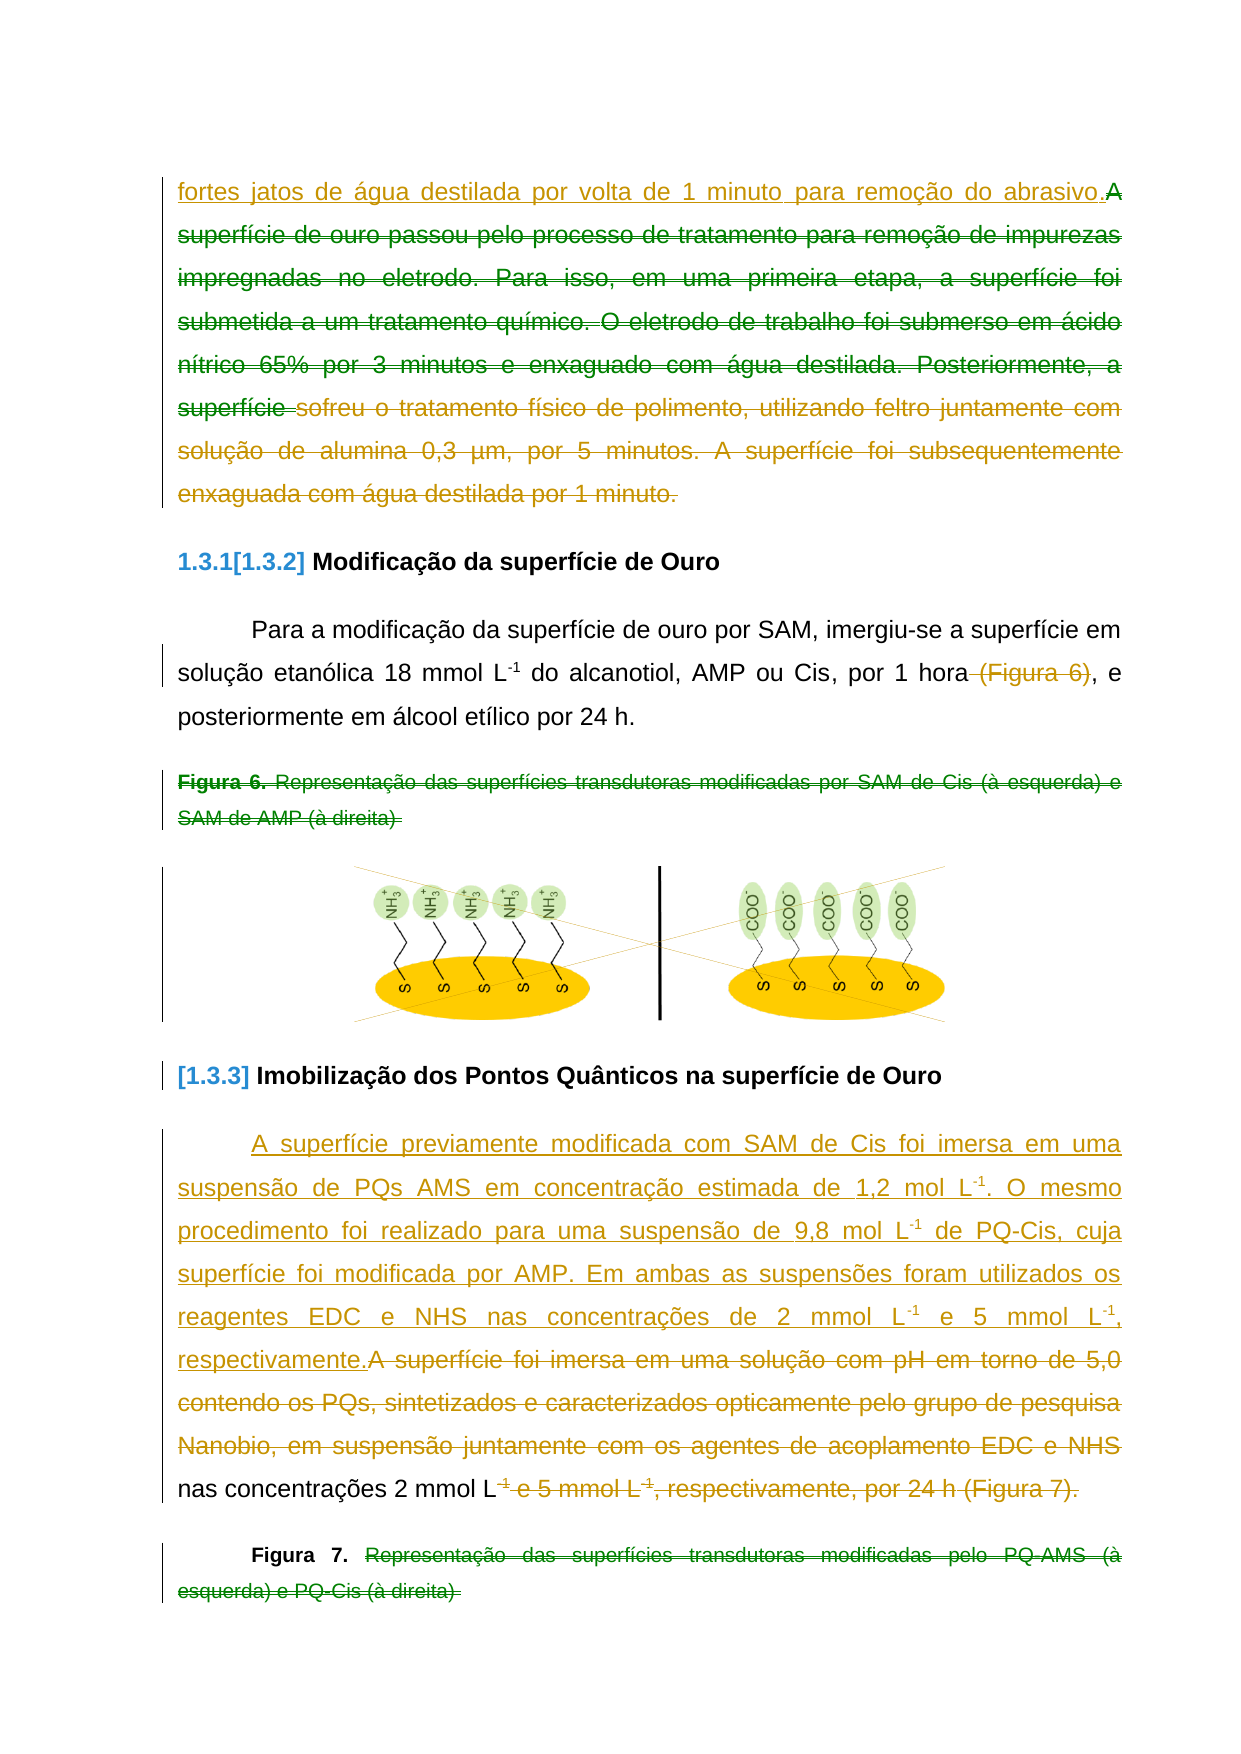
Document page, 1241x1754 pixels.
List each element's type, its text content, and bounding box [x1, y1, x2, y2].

picture [357, 866, 942, 943]
picture [354, 867, 646, 1021]
picture [653, 867, 945, 1021]
subtitle Imobilização dos Pontos Quânticos na superfície de Ouro [177, 1061, 1122, 1090]
text Para a modificação da superfície de ouro por SAM, imergiu-se a superfície em solução etanólica 18 mmol L-1 do alcanotiol, AMP ou Cis, por 1 hora, e posteriormente em álcool etílico por 24 h. [177, 615, 1122, 730]
picture [359, 945, 941, 1022]
subtitle Modificação da superfície de Ouro [177, 547, 1122, 576]
